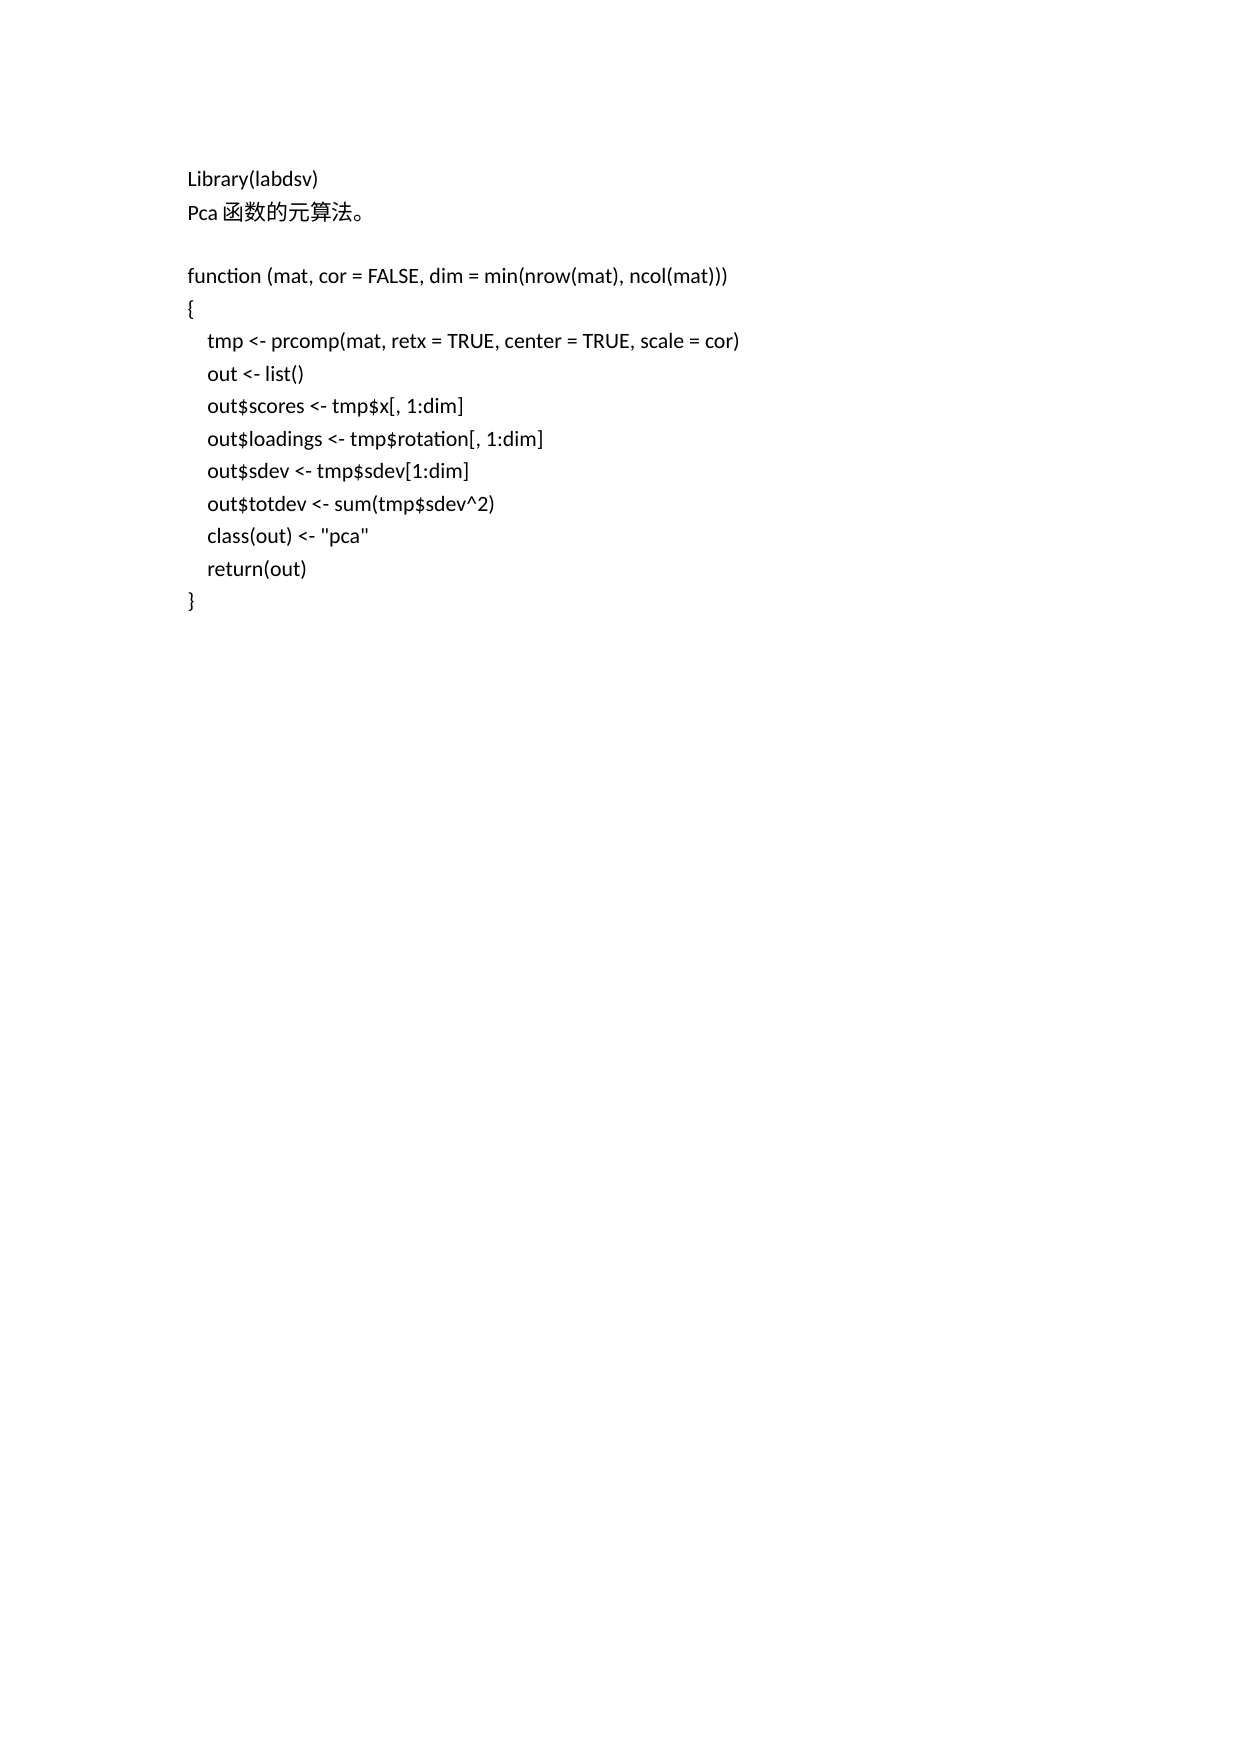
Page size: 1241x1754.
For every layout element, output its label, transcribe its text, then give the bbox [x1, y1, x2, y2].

text out$sdev <- tmp$sdev[1:dim] [187, 454, 1053, 487]
text { [187, 292, 1053, 324]
text function (mat, cor = FALSE, dim = min(nrow(mat), ncol(mat))) [187, 259, 1053, 292]
text out$totdev <- sum(tmp$sdev^2) [187, 487, 1053, 519]
text Library(labdsv) [187, 162, 1053, 194]
text tmp <- prcomp(mat, retx = TRUE, center = TRUE, scale = cor) [187, 324, 1053, 357]
text out <- list() [187, 357, 1053, 389]
text out$scores <- tmp$x[, 1:dim] [187, 389, 1053, 422]
text return(out) [187, 552, 1053, 584]
text Pca函数的元算法。 [187, 194, 1053, 227]
text } [187, 584, 1053, 617]
text class(out) <- "pca" [187, 519, 1053, 552]
text out$loadings <- tmp$rotation[, 1:dim] [187, 422, 1053, 454]
